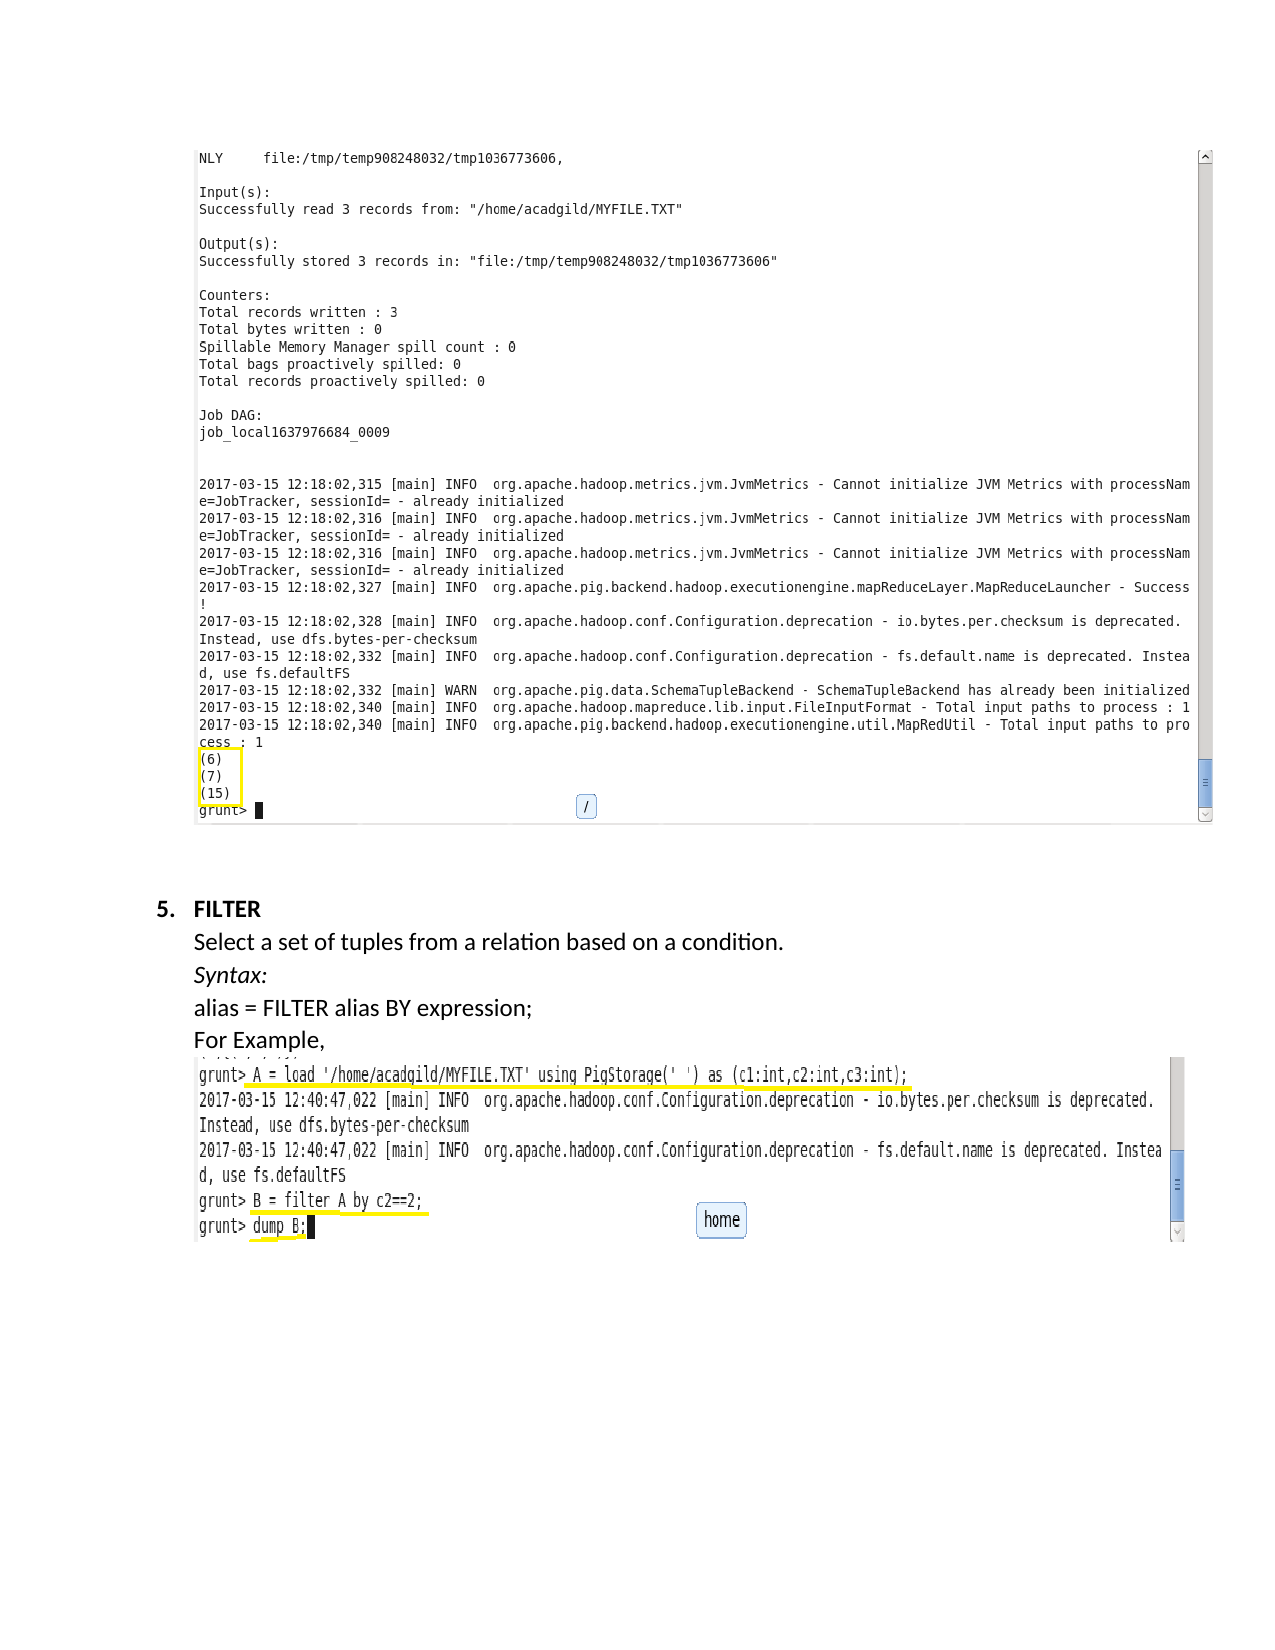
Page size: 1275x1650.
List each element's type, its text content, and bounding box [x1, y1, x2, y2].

list Syntax: [194, 959, 1125, 989]
picture [193, 1057, 1185, 1242]
picture [193, 150, 1213, 825]
list For Example, [194, 1025, 1125, 1055]
list alias = FILTER alias BY expression; [194, 992, 1125, 1022]
list FILTER [156, 893, 1125, 923]
list Select a set of tuples from a relation based on a condition. [194, 926, 1125, 956]
